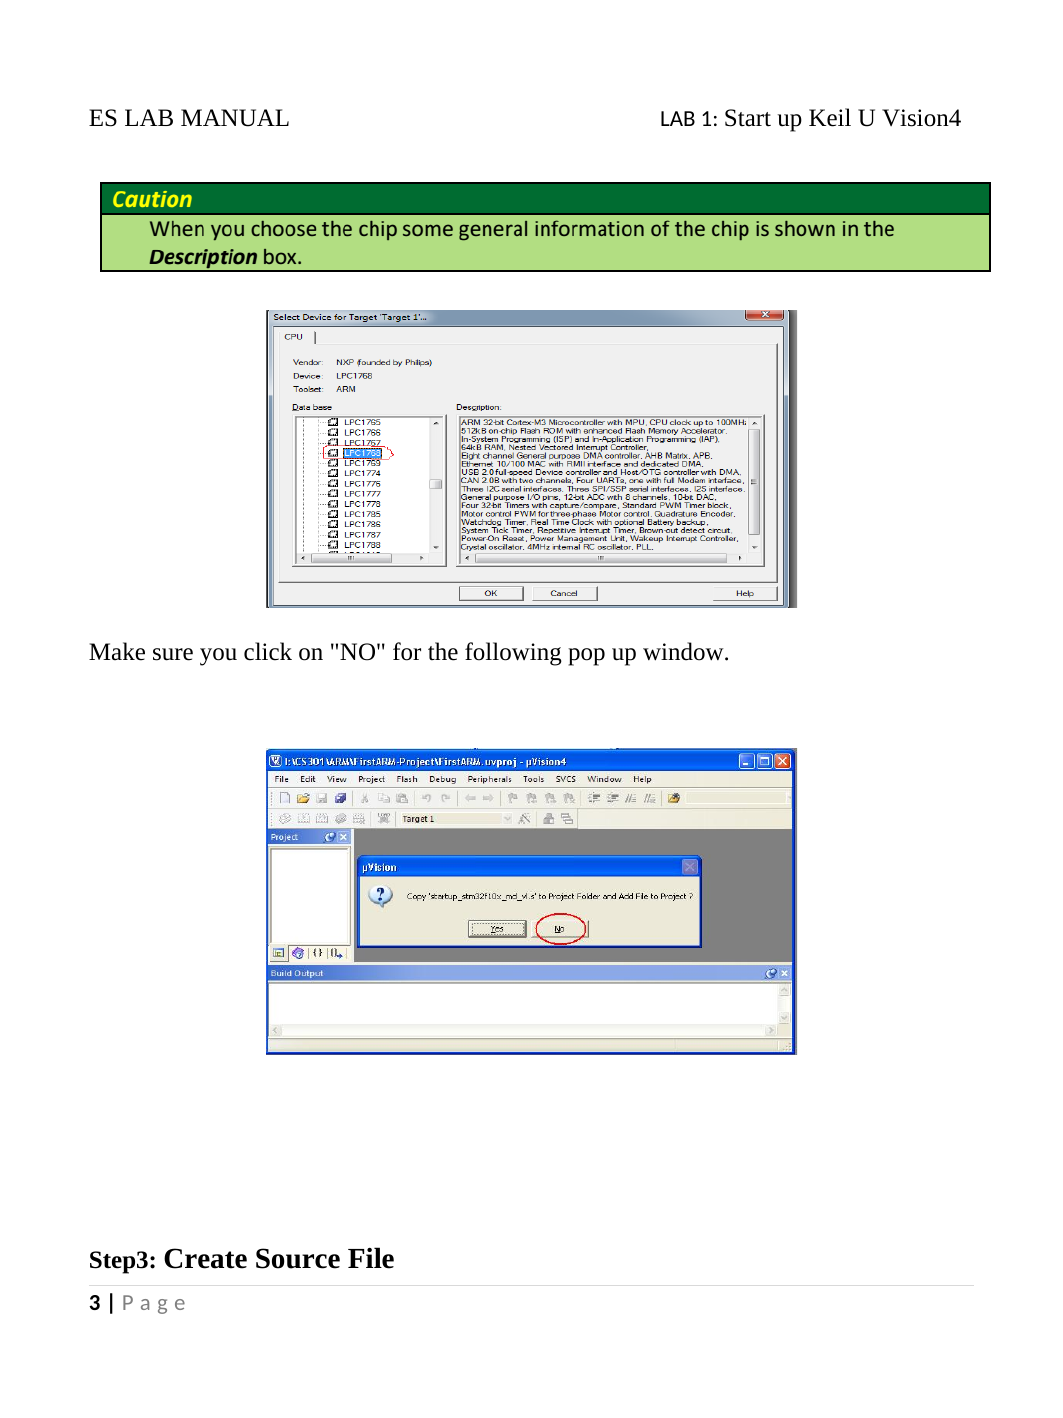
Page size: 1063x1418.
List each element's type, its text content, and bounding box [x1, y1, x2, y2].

text Step3: Create Source File [89, 1241, 974, 1275]
picture [88, 161, 1030, 282]
text Make sure you click on "NO" for the following pop up window. [89, 637, 974, 666]
picture [266, 748, 798, 1055]
picture [266, 310, 798, 608]
